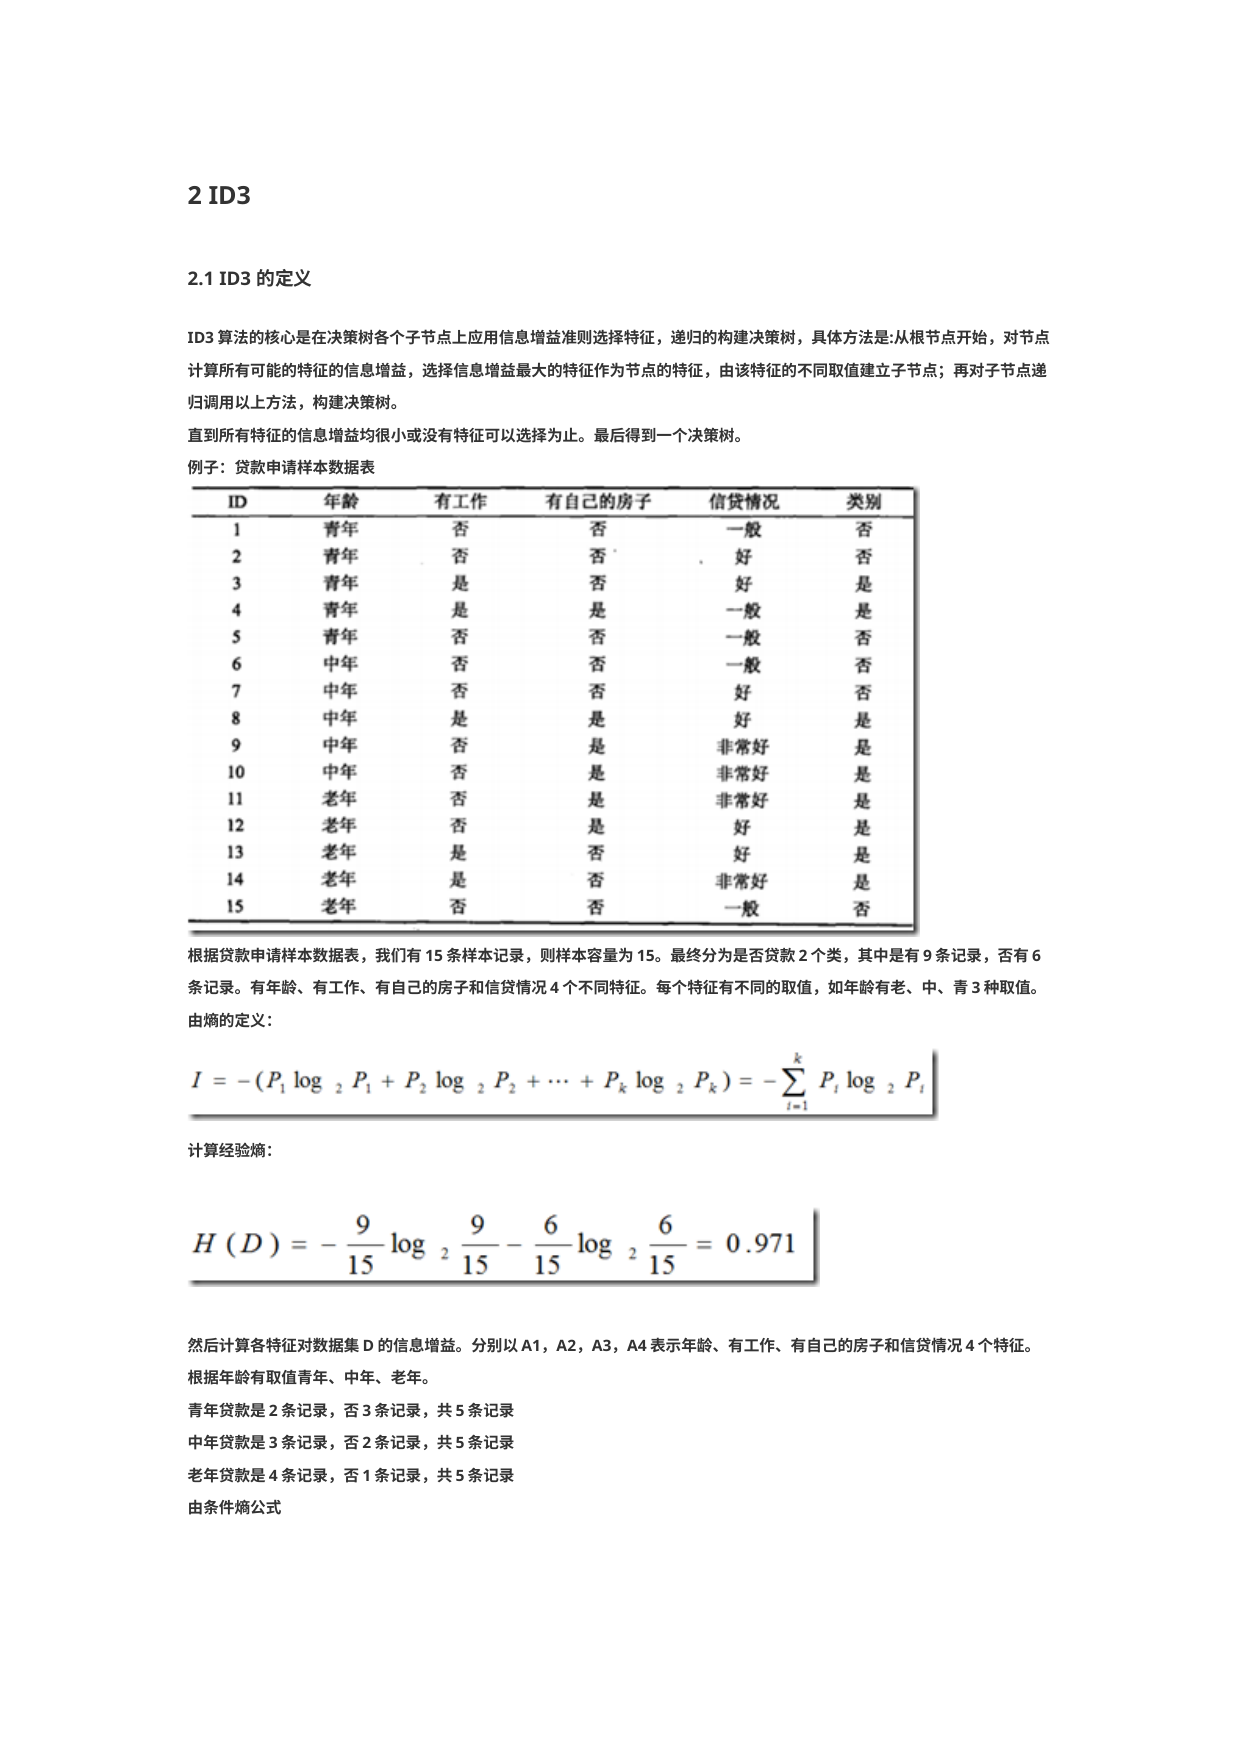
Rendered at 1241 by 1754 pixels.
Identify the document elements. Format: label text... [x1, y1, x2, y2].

text 根据贷款申请样本数据表，我们有15条样本记录，则样本容量为15。最终分为是否贷款2个类，其中是有9条记录，否有6条记录。有年龄、有工作、有自己的房子和信贷情况4个不同特征。每个特征有不同的取值，如年龄有老、中、青3种取值。 [187, 938, 1053, 1003]
text ID3算法的核心是在决策树各个子节点上应用信息增益准则选择特征，递归的构建决策树，具体方法是:从根节点开始，对节点计算所有可能的特征的信息增益，选择信息增益最大的特征作为节点的特征，由该特征的不同取值建立子节点；再对子节点递归调用以上方法，构建决策树。 [187, 321, 1053, 418]
text 根据年龄有取值青年、中年、老年。 [187, 1361, 1053, 1393]
text 由熵的定义： [187, 1003, 1053, 1036]
text 中年贷款是3条记录，否2条记录，共5条记录 [187, 1426, 1053, 1458]
text 青年贷款是2条记录，否3条记录，共5条记录 [187, 1393, 1053, 1426]
picture [187, 485, 920, 937]
text 计算经验熵： [187, 1133, 1053, 1198]
picture [187, 1048, 939, 1121]
subtitle 2 ID3 [187, 162, 1053, 227]
text 直到所有特征的信息增益均很小或没有特征可以选择为止。最后得到一个决策树。 [187, 418, 1053, 451]
text 由条件熵公式 [187, 1491, 1053, 1523]
subtitle 2.1 ID3 的定义 [187, 261, 1053, 294]
text 例子：贷款申请样本数据表 [187, 451, 1053, 483]
text 然后计算各特征对数据集D的信息增益。分别以A1，A2，A3，A4表示年龄、有工作、有自己的房子和信贷情况4个特征。 [187, 1328, 1053, 1361]
text 老年贷款是4条记录，否1条记录，共5条记录 [187, 1458, 1053, 1491]
picture [187, 1207, 820, 1287]
